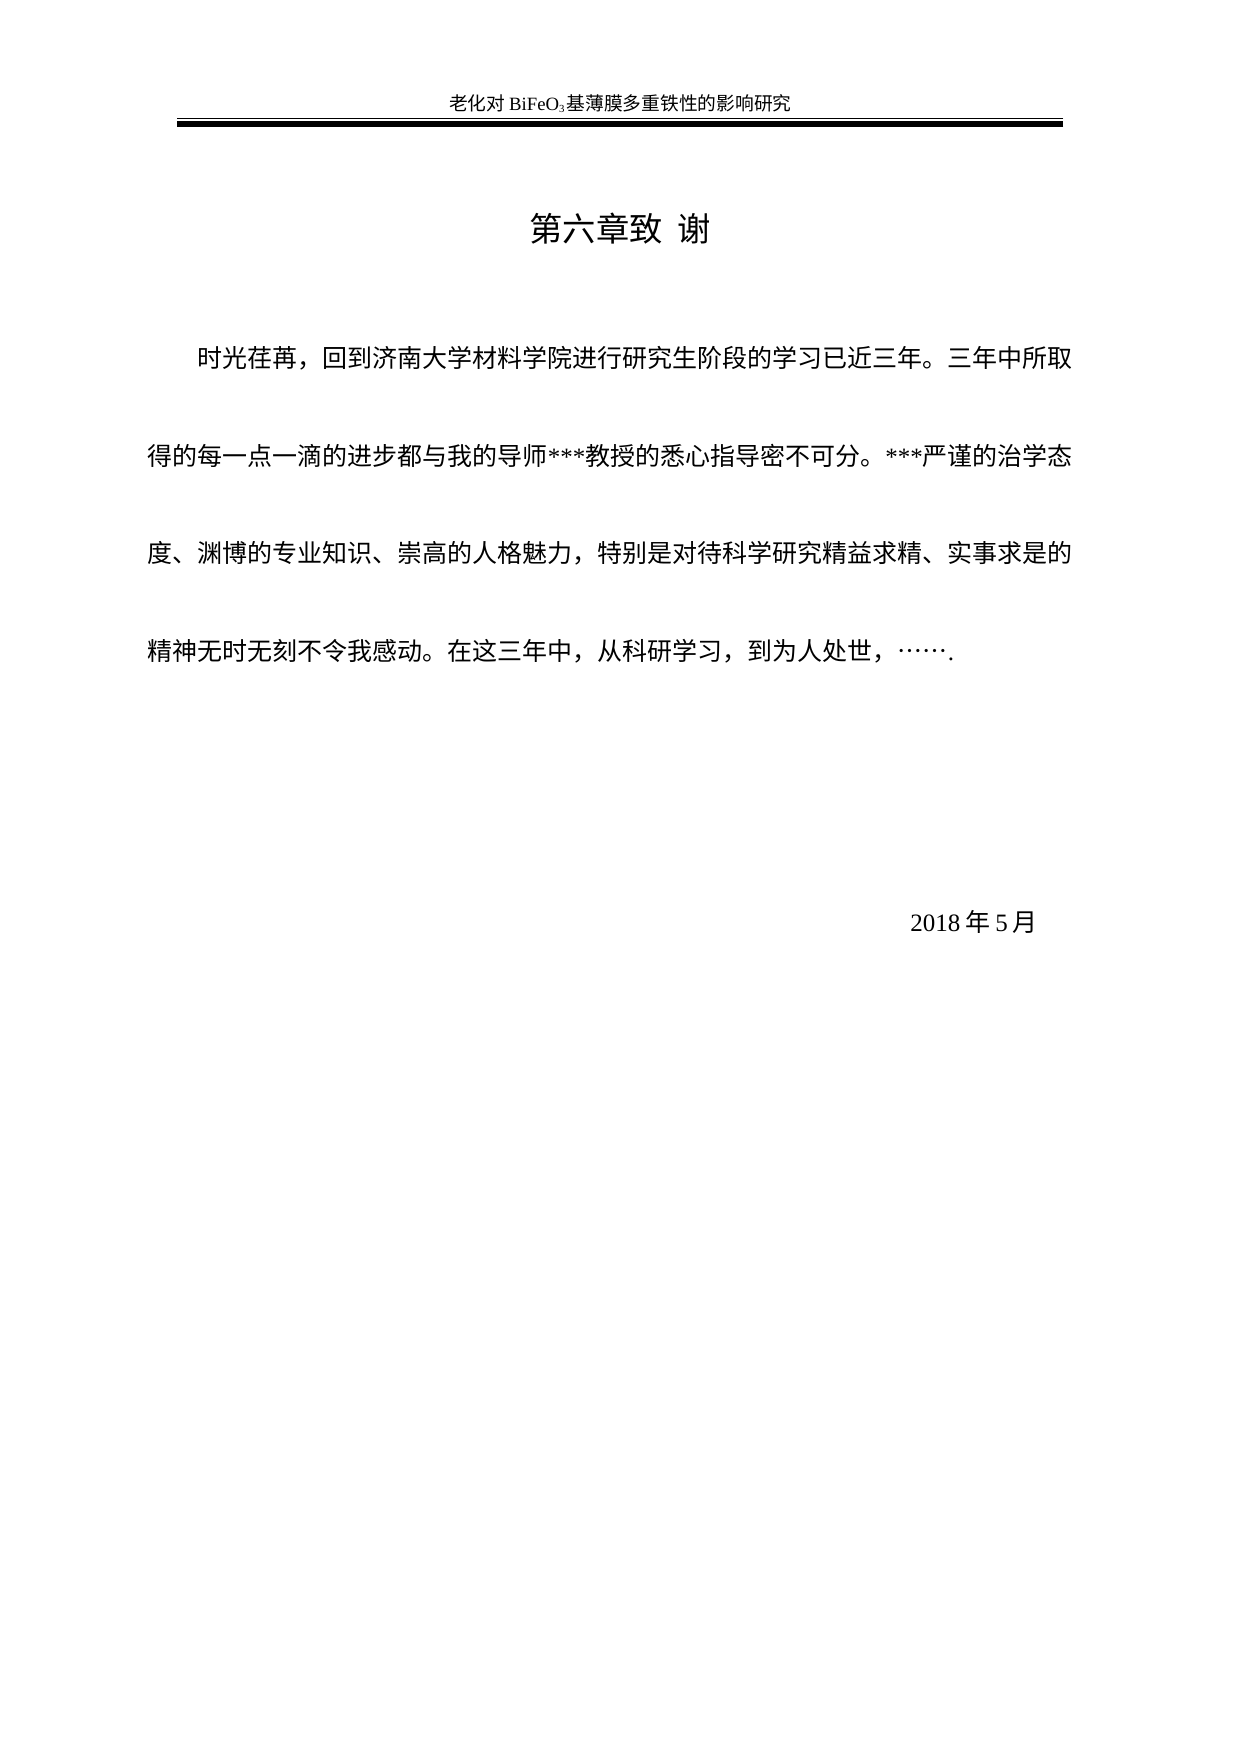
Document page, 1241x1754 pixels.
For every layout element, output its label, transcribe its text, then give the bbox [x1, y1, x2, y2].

text 时光荏苒，回到济南大学材料学院进行研究生阶段的学习已近三年。三年中所取得的每一点一滴的进步都与我的导师***教授的悉心指导密不可分。***严谨的治学态度、渊博的专业知识、崇高的人格魅力，特别是对待科学研究精益求精、实事求是的精神无时无刻不令我感动。在这三年中，从科研学习，到为人处世，……. [148, 324, 1092, 682]
subtitle 致 谢 [148, 194, 1092, 259]
text 2018年5月 [148, 888, 1092, 953]
